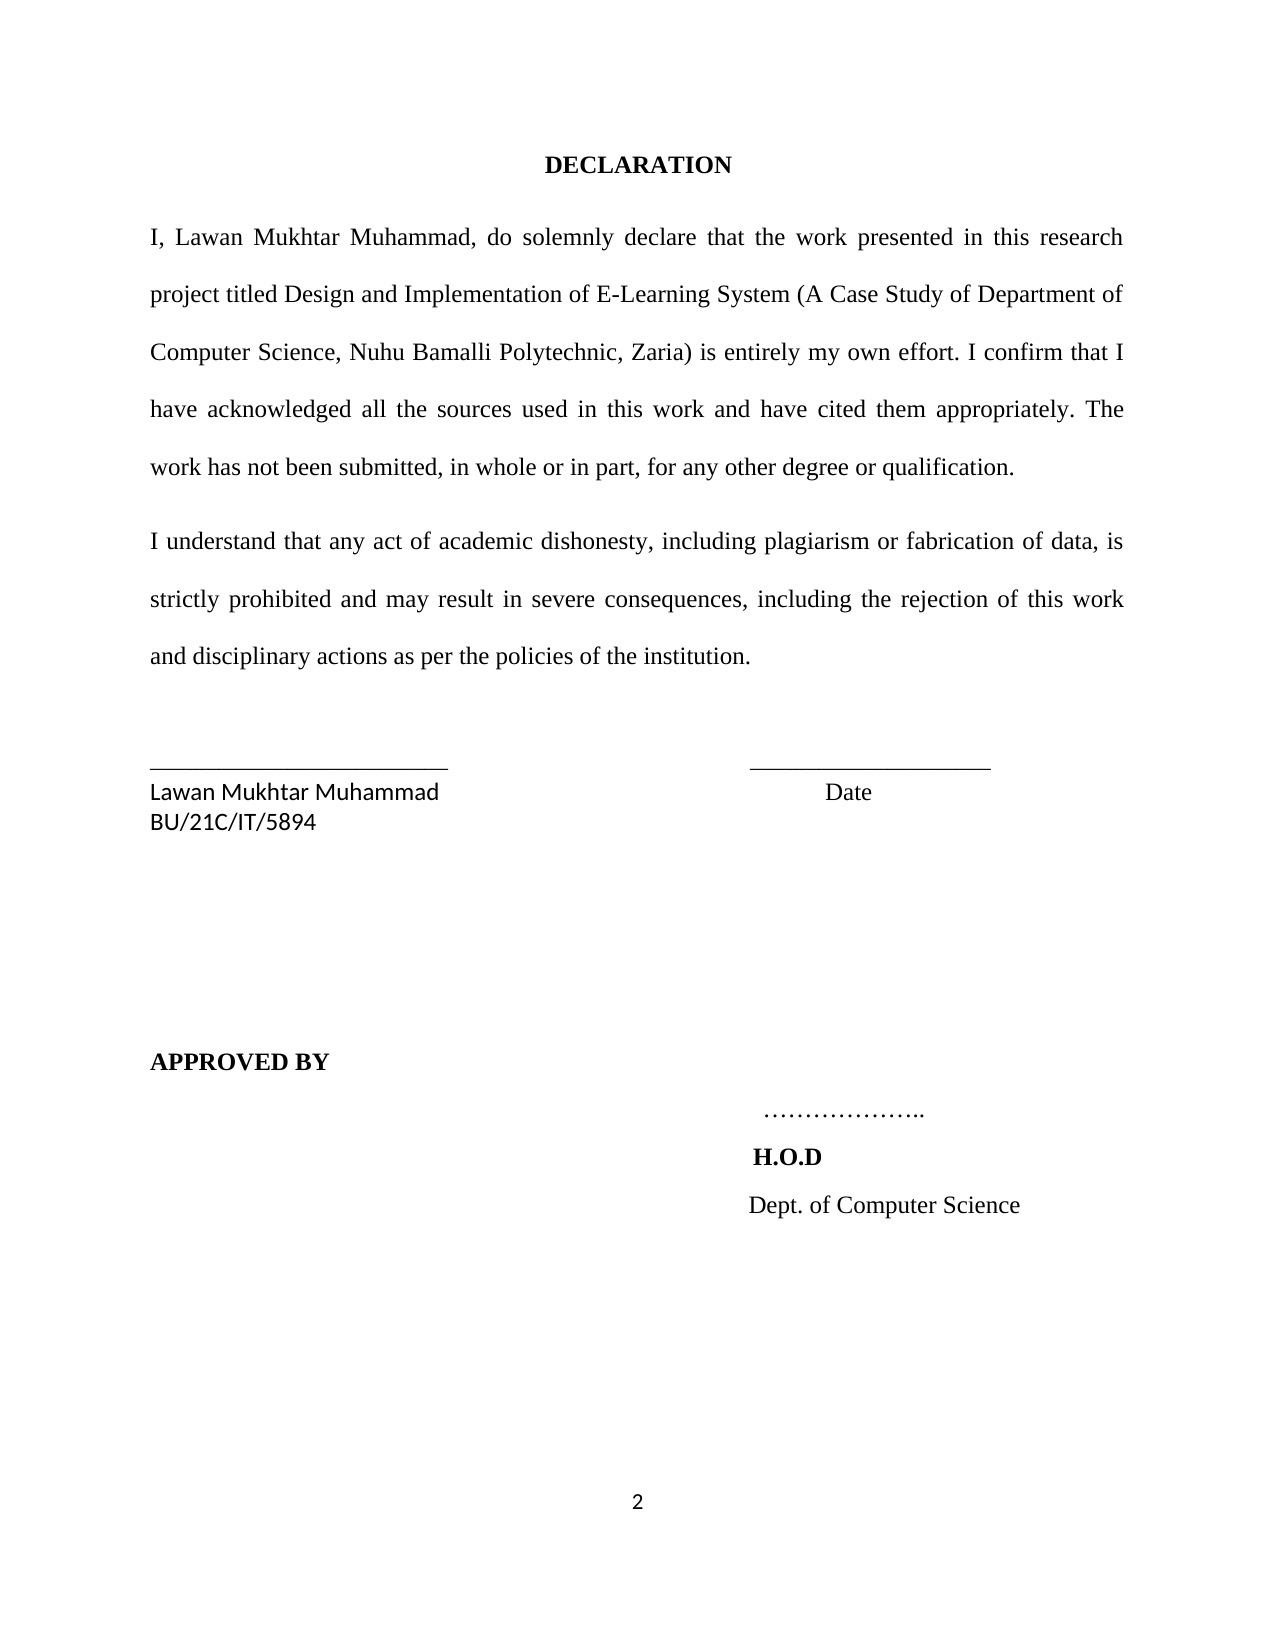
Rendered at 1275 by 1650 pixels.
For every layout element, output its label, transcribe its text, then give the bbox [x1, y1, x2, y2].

text Dept. of Computer Science [600, 1190, 1125, 1219]
text __________________________ _____________________ [150, 746, 1125, 772]
subtitle DECLARATION [152, 150, 1125, 179]
text I understand that any act of academic dishonesty, including plagiarism or fabrication of data, is strictly prohibited and may result in severe consequences, including the rejection of this work and disciplinary actions as per the policies of the institution. [150, 526, 1125, 670]
text H.O.D [375, 1142, 1125, 1171]
text I, Lawan Mukhtar Muhammad, do solemnly declare that the work presented in this research project titled Design and Implementation of E-Learning System (A Case Study of Department of Computer Science, Nuhu Bamalli Polytechnic, Zaria) is entirely my own effort. I confirm that I have acknowledged all the sources used in this work and have cited them appropriately. The work has not been submitted, in whole or in part, for any other degree or qualification. [150, 222, 1125, 481]
text Lawan Mukhtar Muhammad Date [150, 776, 1125, 806]
text APPROVED BY [150, 1047, 1125, 1076]
text BU/21C/IT/5894 [150, 806, 1125, 837]
text ……………….. [150, 1094, 1125, 1123]
